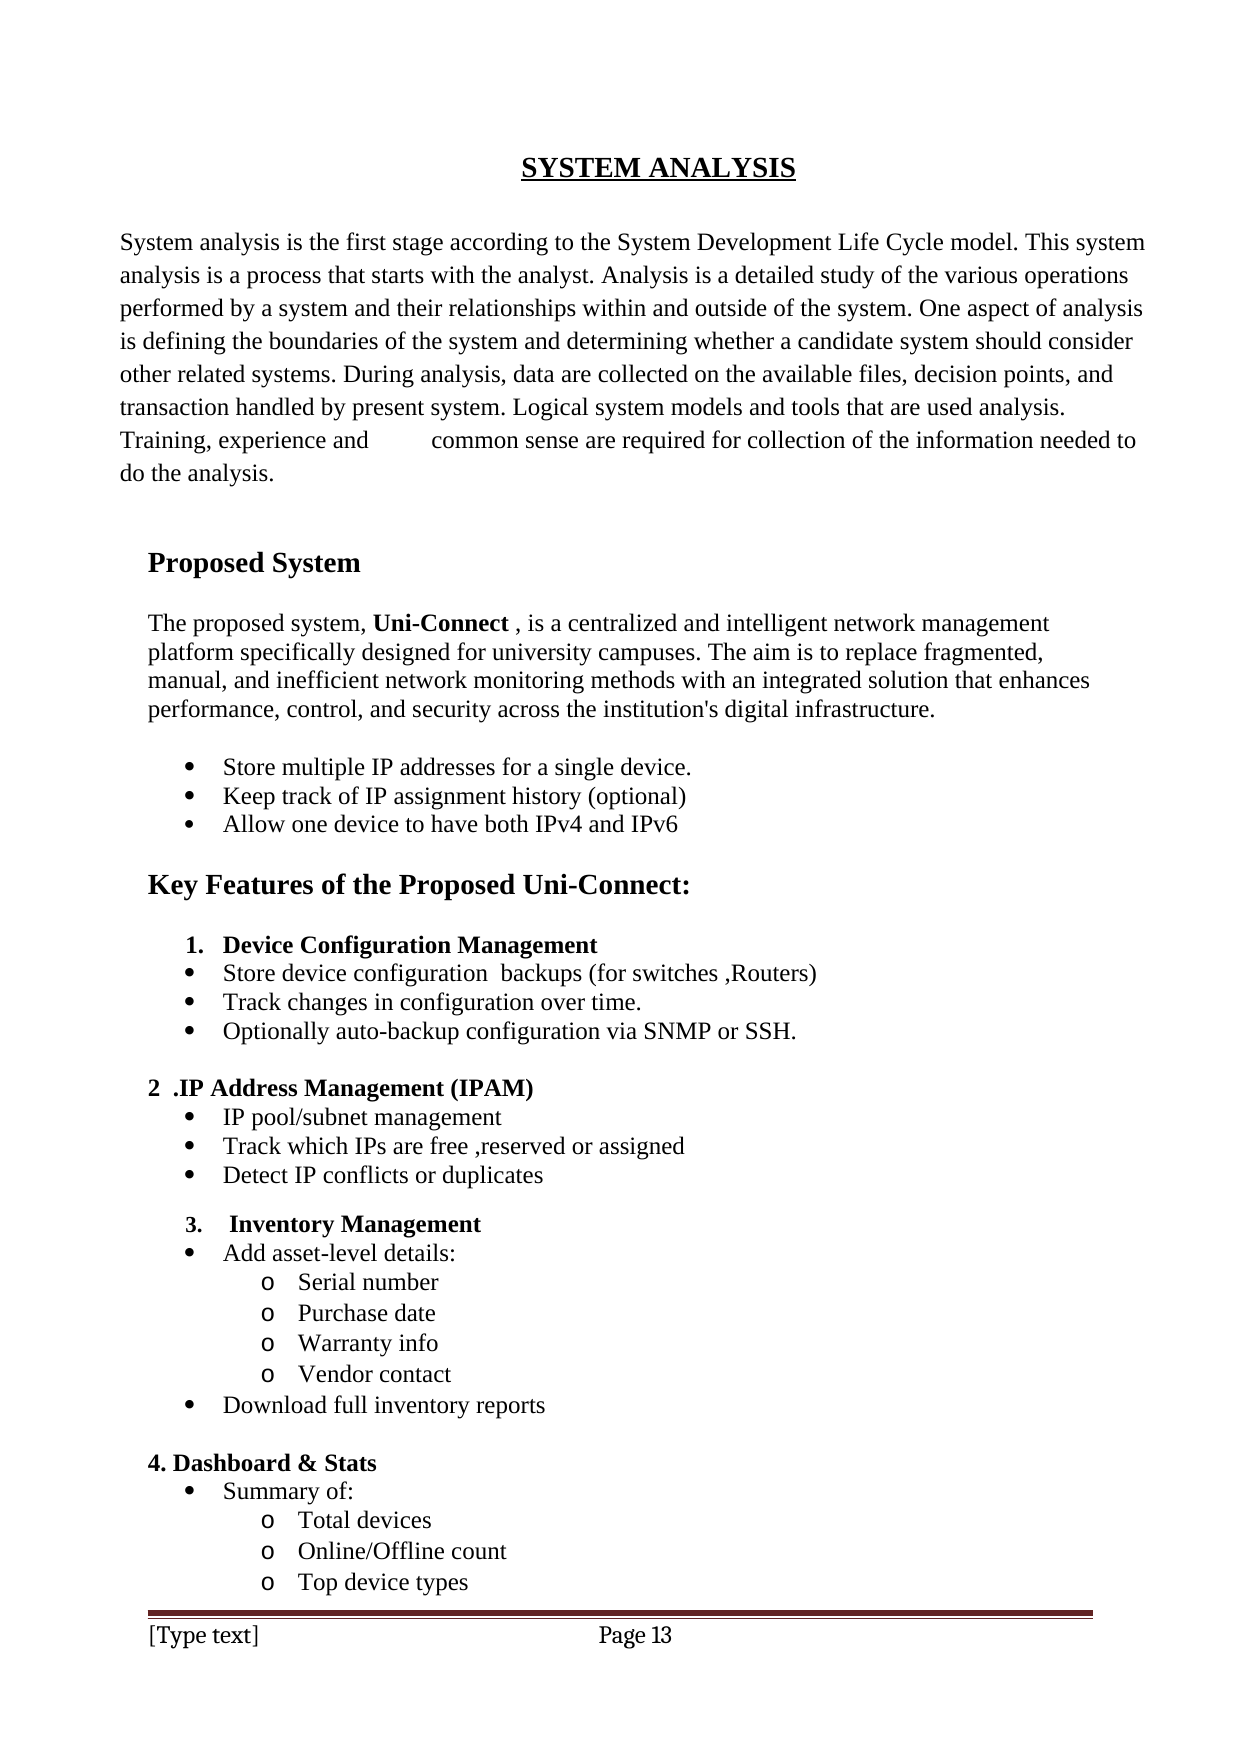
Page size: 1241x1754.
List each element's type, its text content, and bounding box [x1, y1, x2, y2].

text 2 .IP Address Management (IPAM) [148, 1073, 1093, 1102]
list Track which IPs are free ,reserved or assigned [185, 1131, 1093, 1160]
list Vendor contact [260, 1359, 1093, 1390]
list Online/Offline count [260, 1536, 1093, 1567]
list Detect IP conflicts or duplicates [185, 1160, 1093, 1188]
list Purchase date [260, 1298, 1093, 1328]
list Store device configuration backups (for switches ,Routers) [185, 958, 1093, 987]
list Summary of: [185, 1476, 1093, 1505]
list Total devices [260, 1505, 1093, 1536]
list Track changes in configuration over time. [185, 987, 1093, 1016]
list SYSTEM ANALYSIS [208, 150, 1108, 183]
list Keep track of IP assignment history (optional) [185, 781, 1093, 809]
list Download full inventory reports [185, 1390, 1093, 1419]
list Allow one device to have both IPv4 and IPv6 [185, 809, 1093, 838]
list Serial number [260, 1267, 1093, 1298]
list System analysis is the first stage according to the System Development Life Cycle model. This system analysis is a process that starts with the analyst. Analysis is a detailed study of the various operations performed by a system and their relationships within and outside of the system. One aspect of analysis is defining the boundaries of the system and determining whether a candidate system should consider other related systems. During analysis, data are collected on the available files, decision points, and transaction handled by present system. Logical system models and tools that are used analysis. Training, experience and common sense are required for collection of the information needed to do the analysis. [119, 227, 1146, 487]
list Optionally auto-backup configuration via SNMP or SSH. [185, 1016, 1093, 1045]
subtitle Key Features of the Proposed Uni-Connect: [148, 867, 1093, 901]
text The proposed system, Uni-Connect , is a centralized and intelligent network management platform specifically designed for university campuses. The aim is to replace fragmented, manual, and inefficient network monitoring methods with an integrated solution that enhances performance, control, and security across the institution's digital infrastructure. [148, 608, 1093, 723]
list Add asset-level details: [185, 1238, 1093, 1267]
subtitle Proposed System [148, 545, 1093, 579]
list Warranty info [260, 1328, 1093, 1359]
subtitle Inventory Management [185, 1209, 1093, 1238]
list Top device types [260, 1567, 1093, 1598]
list Store multiple IP addresses for a single device. [185, 752, 1093, 781]
text 4. Dashboard & Stats [148, 1448, 1093, 1476]
list Device Configuration Management [185, 930, 1093, 958]
list IP pool/subnet management [185, 1102, 1093, 1131]
